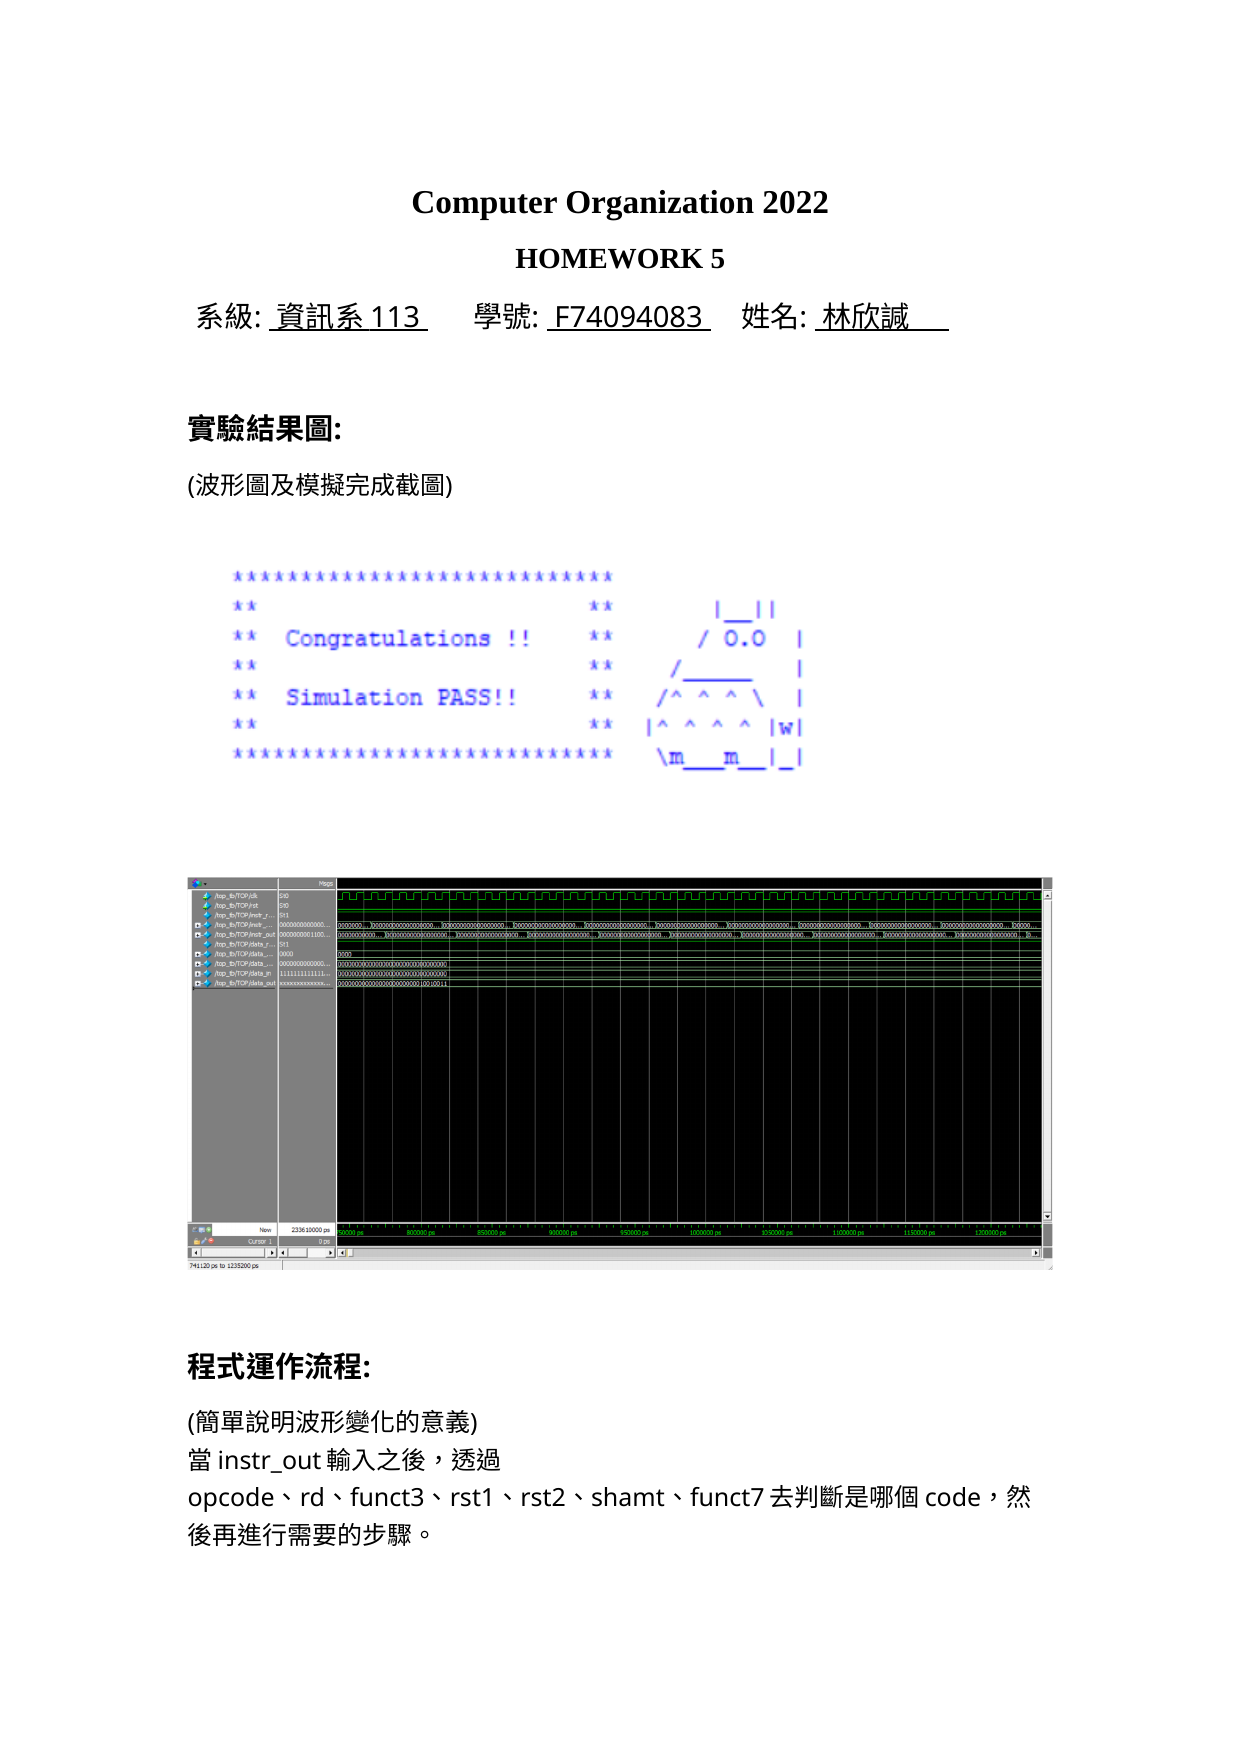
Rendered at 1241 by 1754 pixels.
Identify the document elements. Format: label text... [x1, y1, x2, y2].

text Computer Organization 2022 [187, 164, 1053, 239]
text (簡單說明波形變化的意義) [187, 1402, 1053, 1439]
text 程式運作流程: [187, 1327, 1053, 1402]
picture [187, 877, 1053, 1270]
text HOMEWORK 5 [187, 239, 1053, 277]
text 系級: 資訊系113 學號: F74094083 姓名: 林欣諴 [187, 277, 1053, 352]
text 實驗結果圖: [187, 389, 1053, 464]
text 當instr_out輸入之後，透過opcode、rd、funct3、rst1、rst2、shamt、funct7去判斷是哪個code，然後再進行需要的步驟。 [187, 1439, 1053, 1552]
text (波形圖及模擬完成截圖) [187, 464, 1053, 502]
picture [187, 502, 868, 806]
